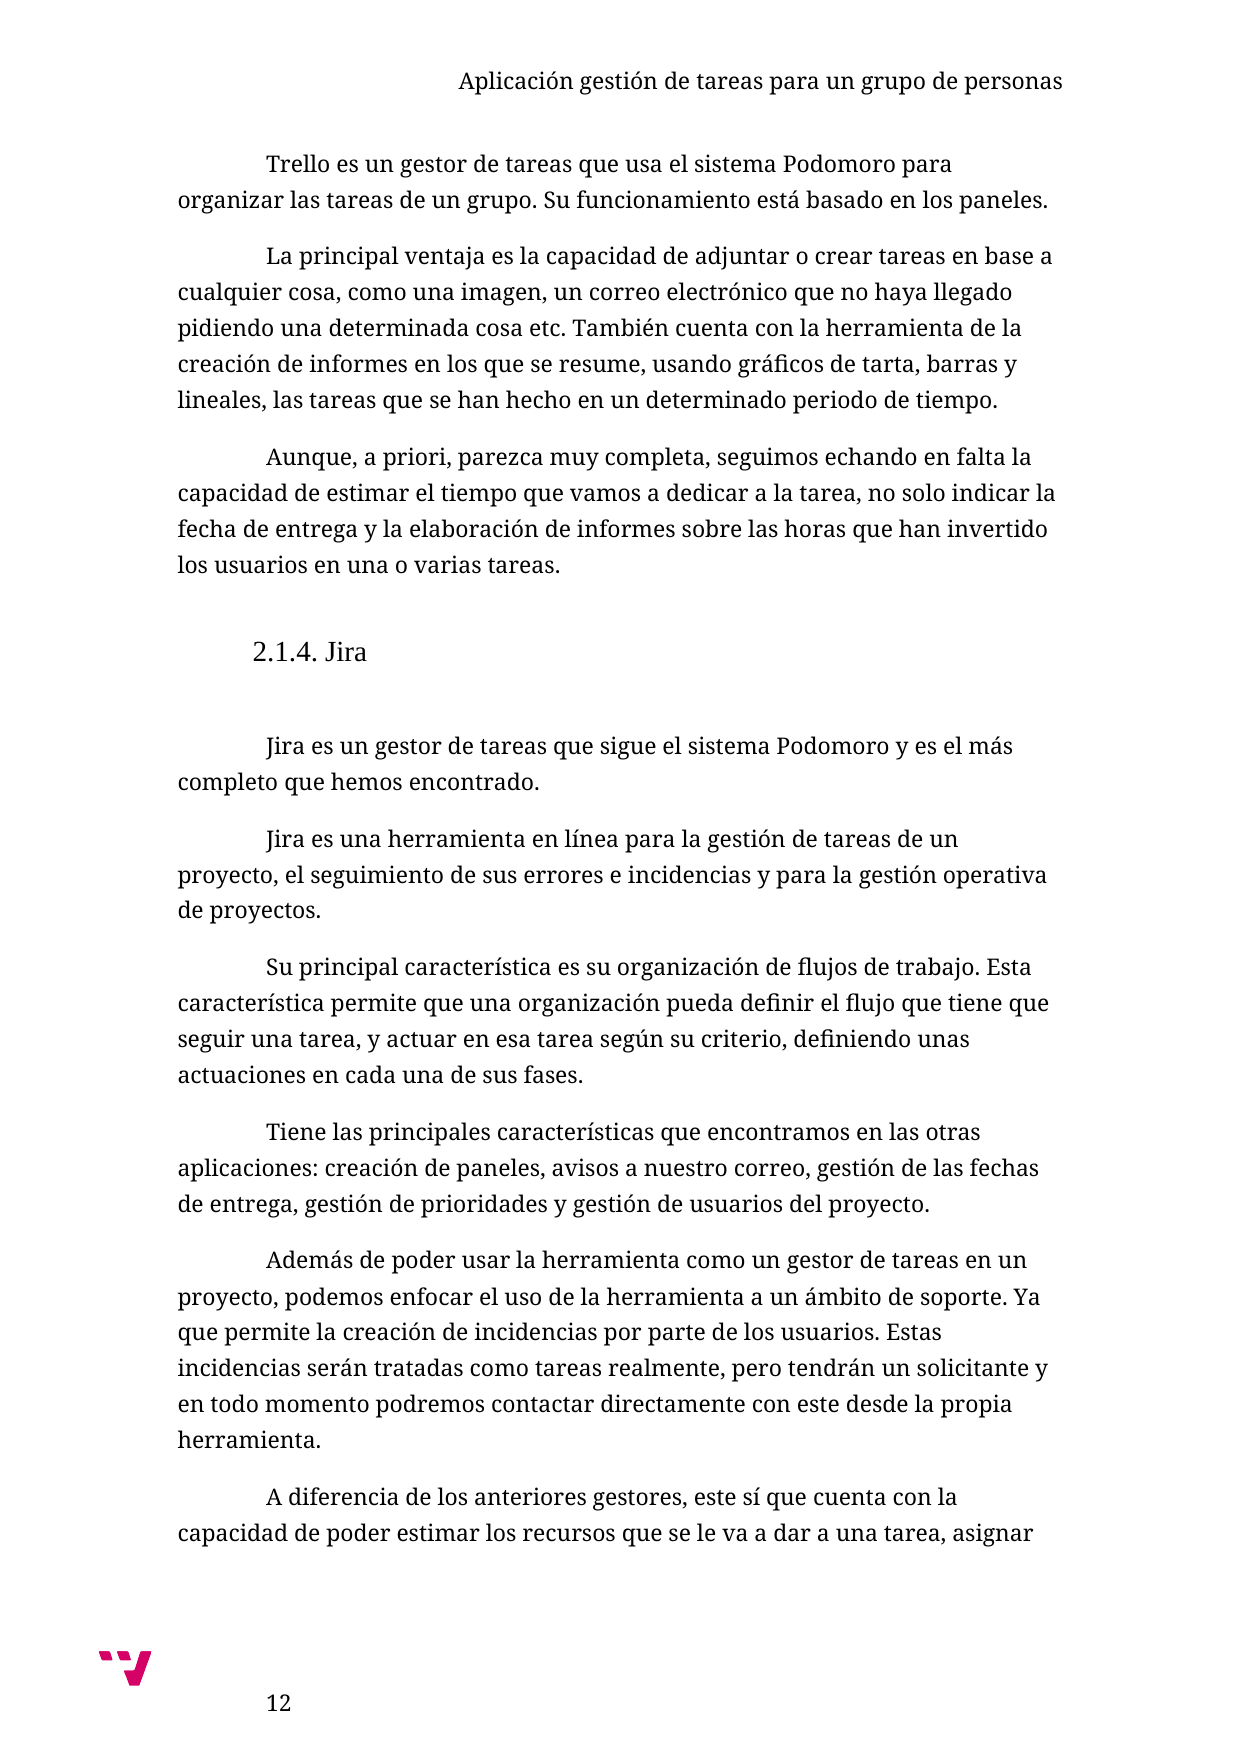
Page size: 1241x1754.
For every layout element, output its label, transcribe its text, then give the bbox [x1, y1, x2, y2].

picture [98, 1651, 152, 1686]
text Jira es un gestor de tareas que sigue el sistema Podomoro y es el más completo que hemos encontrado. [177, 730, 1063, 797]
text Jira es una herramienta en línea para la gestión de tareas de un proyecto, el seguimiento de sus errores e incidencias y para la gestión operativa de proyectos. [177, 823, 1063, 926]
text Tiene las principales características que encontramos en las otras aplicaciones: creación de paneles, avisos a nuestro correo, gestión de las fechas de entrega, gestión de prioridades y gestión de usuarios del proyecto. [177, 1116, 1063, 1219]
text Trello es un gestor de tareas que usa el sistema Podomoro para organizar las tareas de un grupo. Su funcionamiento está basado en los paneles. [177, 148, 1063, 215]
text La principal ventaja es la capacidad de adjuntar o crear tareas en base a cualquier cosa, como una imagen, un correo electrónico que no haya llegado pidiendo una determinada cosa etc. También cuenta con la herramienta de la creación de informes en los que se resume, usando gráficos de tarta, barras y lineales, las tareas que se han hecho en un determinado periodo de tiempo. [177, 240, 1063, 415]
text Aunque, a priori, parezca muy completa, seguimos echando en falta la capacidad de estimar el tiempo que vamos a dedicar a la tarea, no solo indicar la fecha de entrega y la elaboración de informes sobre las horas que han invertido los usuarios en una o varias tareas. [177, 441, 1063, 580]
text Su principal característica es su organización de flujos de trabajo. Esta característica permite que una organización pueda definir el flujo que tiene que seguir una tarea, y actuar en esa tarea según su criterio, definiendo unas actuaciones en cada una de sus fases. [177, 951, 1063, 1090]
text Además de poder usar la herramienta como un gestor de tareas en un proyecto, podemos enfocar el uso de la herramienta a un ámbito de soporte. Ya que permite la creación de incidencias por parte de los usuarios. Estas incidencias serán tratadas como tareas realmente, pero tendrán un solicitante y en todo momento podremos contactar directamente con este desde la propia herramienta. [177, 1244, 1063, 1455]
subtitle Jira [252, 634, 1063, 668]
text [177, 1481, 1063, 1548]
